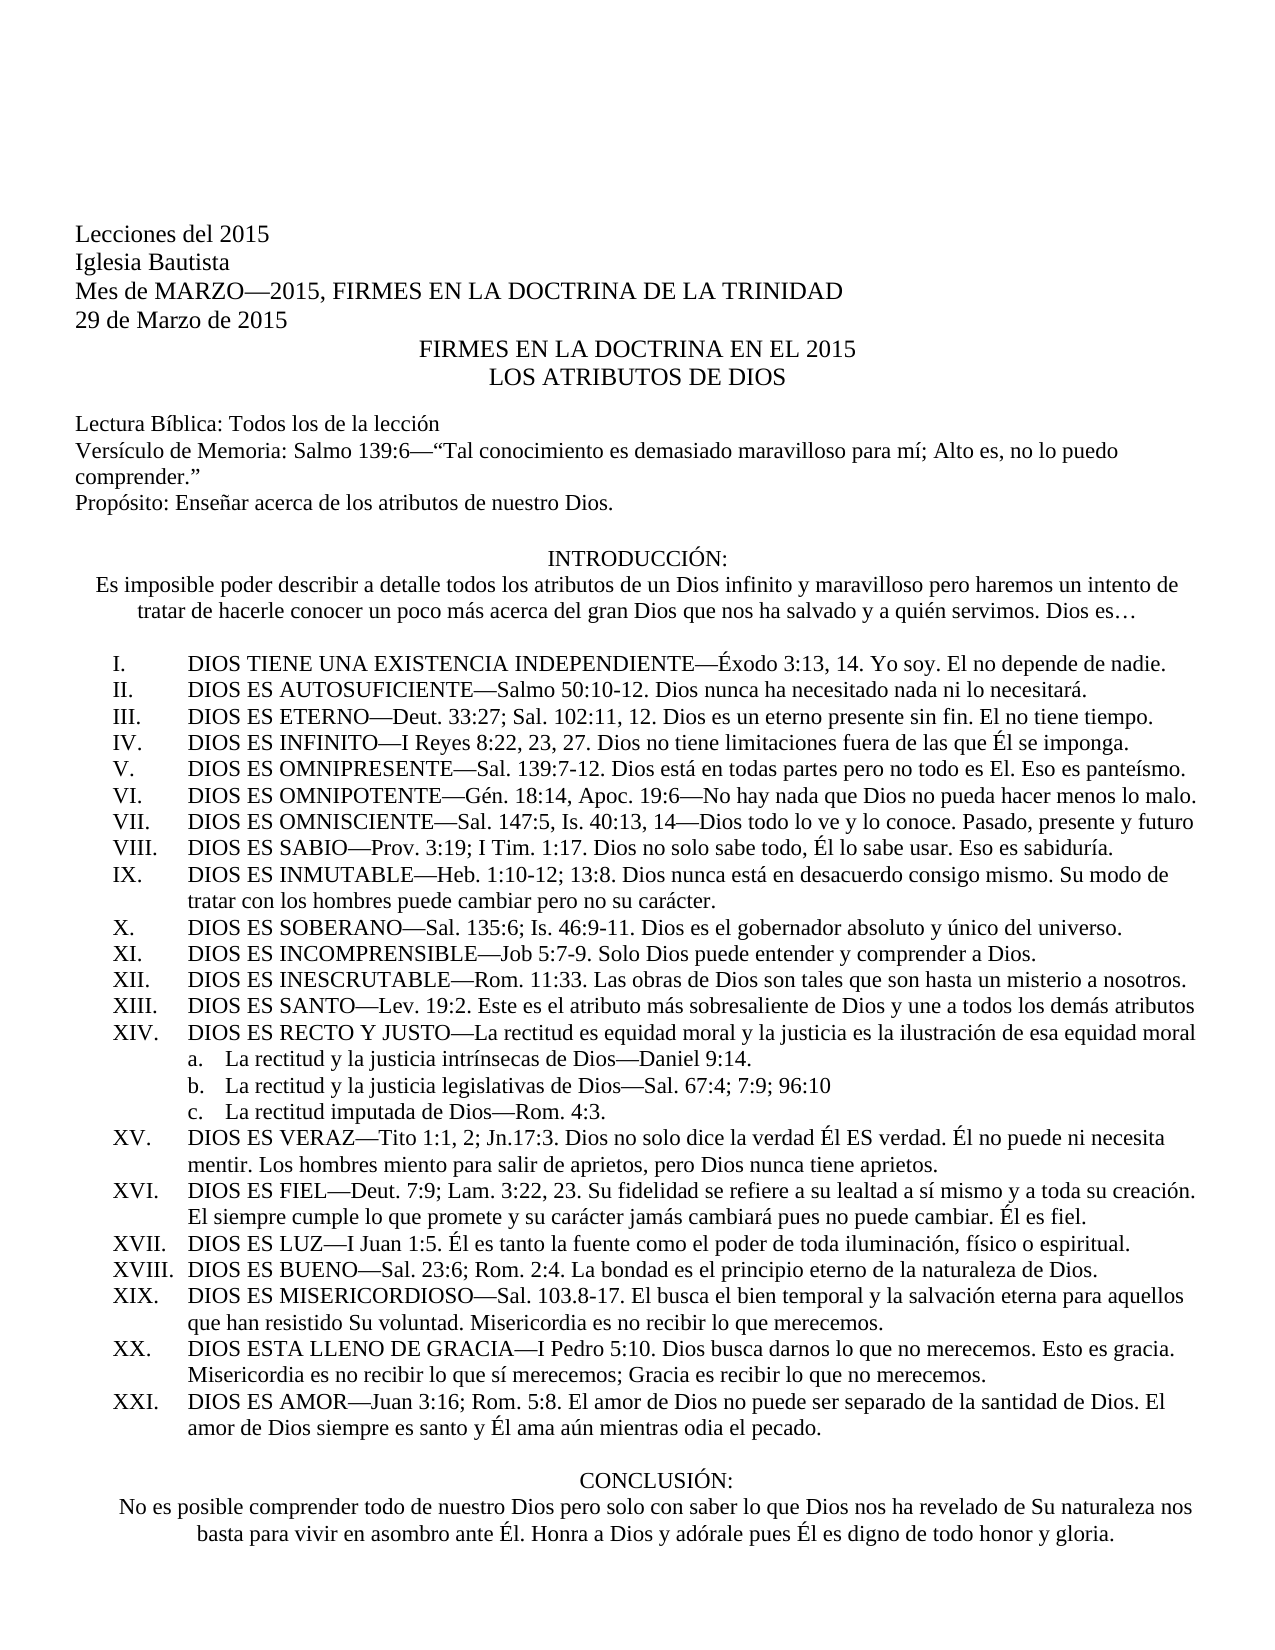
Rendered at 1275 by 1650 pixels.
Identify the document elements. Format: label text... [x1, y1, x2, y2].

text 29 de Marzo de 2015 [75, 305, 1200, 334]
list DIOS ES MISERICORDIOSO—Sal. 103.8-17. El busca el bien temporal y la salvación eterna para aquellos que han resistido Su voluntad. Misericordia es no recibir lo que merecemos. [112, 1282, 1200, 1335]
list DIOS ES INESCRUTABLE—Rom. 11:33. Las obras de Dios son tales que son hasta un misterio a nosotros. [112, 966, 1200, 993]
list DIOS ES LUZ—I Juan 1:5. Él es tanto la fuente como el poder de toda iluminación, físico o espiritual. [112, 1230, 1200, 1256]
text LOS ATRIBUTOS DE DIOS [75, 362, 1200, 391]
text No es posible comprender todo de nuestro Dios pero solo con saber lo que Dios nos ha revelado de Su naturaleza nos basta para vivir en asombro ante Él. Honra a Dios y adórale pues Él es digno de todo honor y gloria. [112, 1493, 1200, 1546]
list DIOS ES FIEL—Deut. 7:9; Lam. 3:22, 23. Su fidelidad se refiere a su lealtad a sí mismo y a toda su creación. El siempre cumple lo que promete y su carácter jamás cambiará pues no puede cambiar. Él es fiel. [112, 1177, 1200, 1230]
text Es imposible poder describir a detalle todos los atributos de un Dios infinito y maravilloso pero haremos un intento de tratar de hacerle conocer un poco más acerca del gran Dios que nos ha salvado y a quién servimos. Dios es… [75, 571, 1200, 624]
list La rectitud imputada de Dios—Rom. 4:3. [187, 1098, 1200, 1124]
list DIOS ES ETERNO—Deut. 33:27; Sal. 102:11, 12. Dios es un eterno presente sin fin. El no tiene tiempo. [112, 703, 1200, 729]
list DIOS ES AUTOSUFICIENTE—Salmo 50:10-12. Dios nunca ha necesitado nada ni lo necesitará. [112, 676, 1200, 703]
text Propósito: Enseñar acerca de los atributos de nuestro Dios. [75, 489, 1200, 516]
list DIOS ES BUENO—Sal. 23:6; Rom. 2:4. La bondad es el principio eterno de la naturaleza de Dios. [112, 1256, 1200, 1282]
list DIOS TIENE UNA EXISTENCIA INDEPENDIENTE—Éxodo 3:13, 14. Yo soy. El no depende de nadie. [112, 650, 1200, 676]
list DIOS ESTA LLENO DE GRACIA—I Pedro 5:10. Dios busca darnos lo que no merecemos. Esto es gracia. Misericordia es no recibir lo que sí merecemos; Gracia es recibir lo que no merecemos. [112, 1335, 1200, 1388]
text Lecciones del 2015 Iglesia Bautista Mes de MARZO—2015, FIRMES EN LA DOCTRINA DE LA TRINIDAD [75, 219, 1200, 305]
list La rectitud y la justicia legislativas de Dios—Sal. 67:4; 7:9; 96:10 [187, 1072, 1200, 1098]
list DIOS ES INCOMPRENSIBLE—Job 5:7-9. Solo Dios puede entender y comprender a Dios. [112, 940, 1200, 966]
text Lectura Bíblica: Todos los de la lección [75, 410, 1200, 437]
list DIOS ES INFINITO—I Reyes 8:22, 23, 27. Dios no tiene limitaciones fuera de las que Él se imponga. [112, 729, 1200, 755]
text Versículo de Memoria: Salmo 139:6—“Tal conocimiento es demasiado maravilloso para mí; Alto es, no lo puedo comprender.” [75, 437, 1200, 489]
list DIOS ES AMOR—Juan 3:16; Rom. 5:8. El amor de Dios no puede ser separado de la santidad de Dios. El amor de Dios siempre es santo y Él ama aún mientras odia el pecado. [112, 1388, 1200, 1441]
list DIOS ES SABIO—Prov. 3:19; I Tim. 1:17. Dios no solo sabe todo, Él lo sabe usar. Eso es sabiduría. [112, 834, 1200, 861]
list La rectitud y la justicia intrínsecas de Dios—Daniel 9:14. [187, 1045, 1200, 1072]
list DIOS ES OMNIPOTENTE—Gén. 18:14, Apoc. 19:6—No hay nada que Dios no pueda hacer menos lo malo. [112, 782, 1200, 808]
list DIOS ES OMNISCIENTE—Sal. 147:5, Is. 40:13, 14—Dios todo lo ve y lo conoce. Pasado, presente y futuro [112, 808, 1200, 834]
list DIOS ES SOBERANO—Sal. 135:6; Is. 46:9-11. Dios es el gobernador absoluto y único del universo. [112, 913, 1200, 940]
text CONCLUSIÓN: [112, 1467, 1200, 1493]
list DIOS ES RECTO Y JUSTO—La rectitud es equidad moral y la justicia es la ilustración de esa equidad moral [112, 1019, 1200, 1045]
list DIOS ES SANTO—Lev. 19:2. Este es el atributo más sobresaliente de Dios y une a todos los demás atributos [112, 993, 1200, 1019]
text INTRODUCCIÓN: [75, 544, 1200, 571]
list DIOS ES VERAZ—Tito 1:1, 2; Jn.17:3. Dios no solo dice la verdad Él ES verdad. Él no puede ni necesita mentir. Los hombres miento para salir de aprietos, pero Dios nunca tiene aprietos. [112, 1124, 1200, 1177]
list DIOS ES OMNIPRESENTE—Sal. 139:7-12. Dios está en todas partes pero no todo es El. Eso es panteísmo. [112, 755, 1200, 782]
text FIRMES EN LA DOCTRINA EN EL 2015 [75, 334, 1200, 362]
list DIOS ES INMUTABLE—Heb. 1:10-12; 13:8. Dios nunca está en desacuerdo consigo mismo. Su modo de tratar con los hombres puede cambiar pero no su carácter. [112, 861, 1200, 913]
